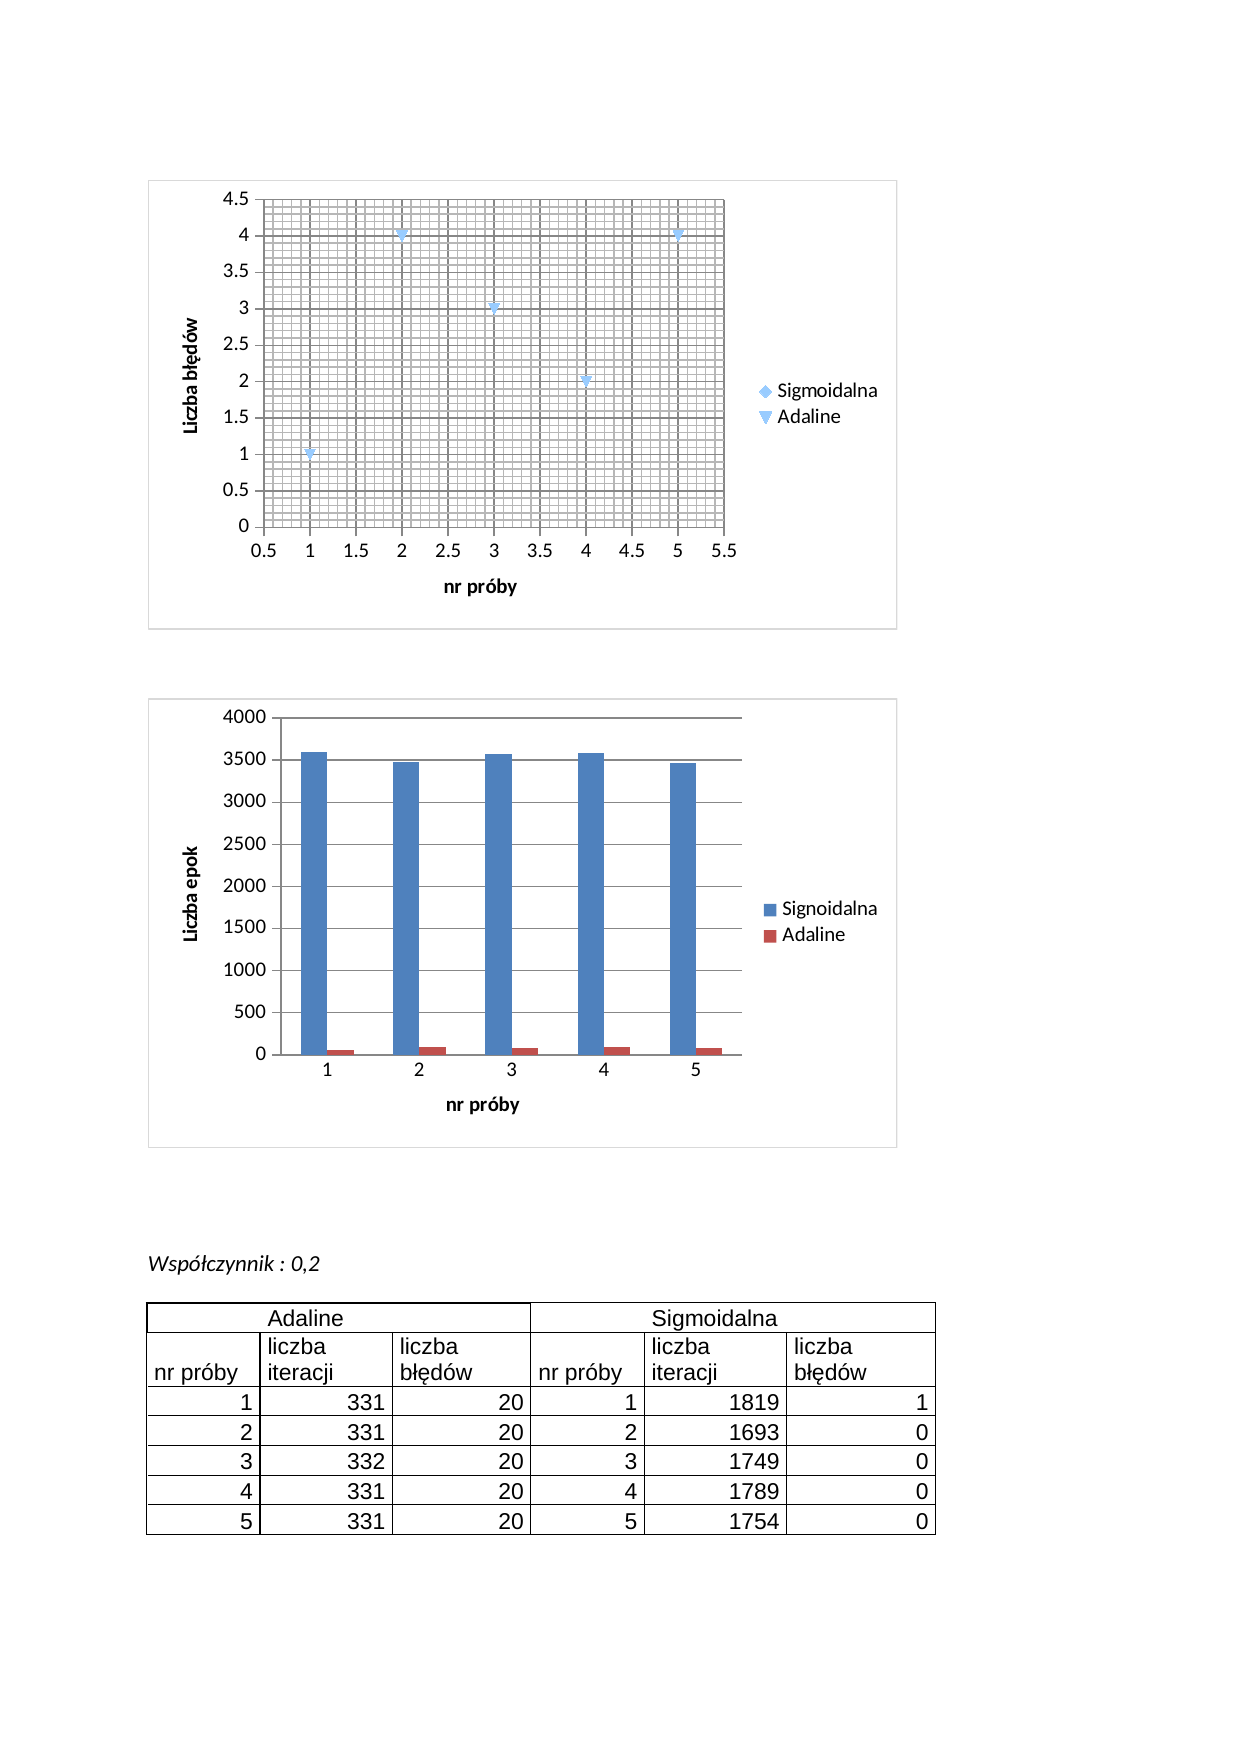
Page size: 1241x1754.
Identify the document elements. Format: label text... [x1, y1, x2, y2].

table_cell liczba błędów [393, 1333, 530, 1386]
table_cell 20 [393, 1476, 530, 1504]
table_cell 331 [261, 1476, 392, 1504]
table_cell 1 [531, 1387, 644, 1415]
table_cell 1789 [645, 1476, 786, 1504]
table_cell 0 [787, 1446, 935, 1474]
table_cell 0 [787, 1505, 935, 1534]
table_cell 4 [147, 1475, 259, 1504]
table_cell 1754 [645, 1505, 786, 1534]
table_cell nr próby [147, 1333, 259, 1386]
table_header [148, 1304, 260, 1332]
table_cell 20 [393, 1505, 530, 1534]
table_cell 1819 [645, 1387, 786, 1415]
table_cell 332 [261, 1446, 392, 1474]
table_cell 2 [147, 1415, 259, 1445]
table_header [531, 1303, 644, 1332]
table_cell 2 [531, 1416, 644, 1445]
table_cell 1749 [645, 1446, 786, 1474]
table_cell 5 [147, 1504, 259, 1534]
table_cell liczba błędów [787, 1333, 935, 1386]
table_cell 0 [787, 1416, 935, 1445]
table_cell 1693 [645, 1416, 786, 1445]
table_cell 0 [787, 1476, 935, 1504]
table_header Adaline [260, 1304, 392, 1332]
table_cell 4 [531, 1476, 644, 1504]
table_cell 20 [393, 1416, 530, 1445]
table_cell 331 [261, 1416, 392, 1445]
table_cell 1 [787, 1387, 935, 1415]
table_header [392, 1304, 530, 1332]
table_cell 20 [393, 1446, 530, 1474]
table_cell 5 [531, 1505, 644, 1534]
table_cell liczba iteracji [261, 1333, 392, 1386]
table_header [787, 1303, 935, 1332]
table_cell 331 [261, 1505, 392, 1534]
table_cell 331 [261, 1387, 392, 1415]
table_cell liczba iteracji [645, 1333, 786, 1386]
table_header Sigmoidalna [644, 1303, 787, 1332]
table_cell 3 [147, 1445, 259, 1474]
table_cell nr próby [531, 1333, 644, 1386]
text Współczynnik : 0,2 [148, 148, 1093, 1277]
table_cell 1 [147, 1386, 259, 1415]
table_cell 20 [393, 1387, 530, 1415]
table_cell 3 [531, 1446, 644, 1474]
